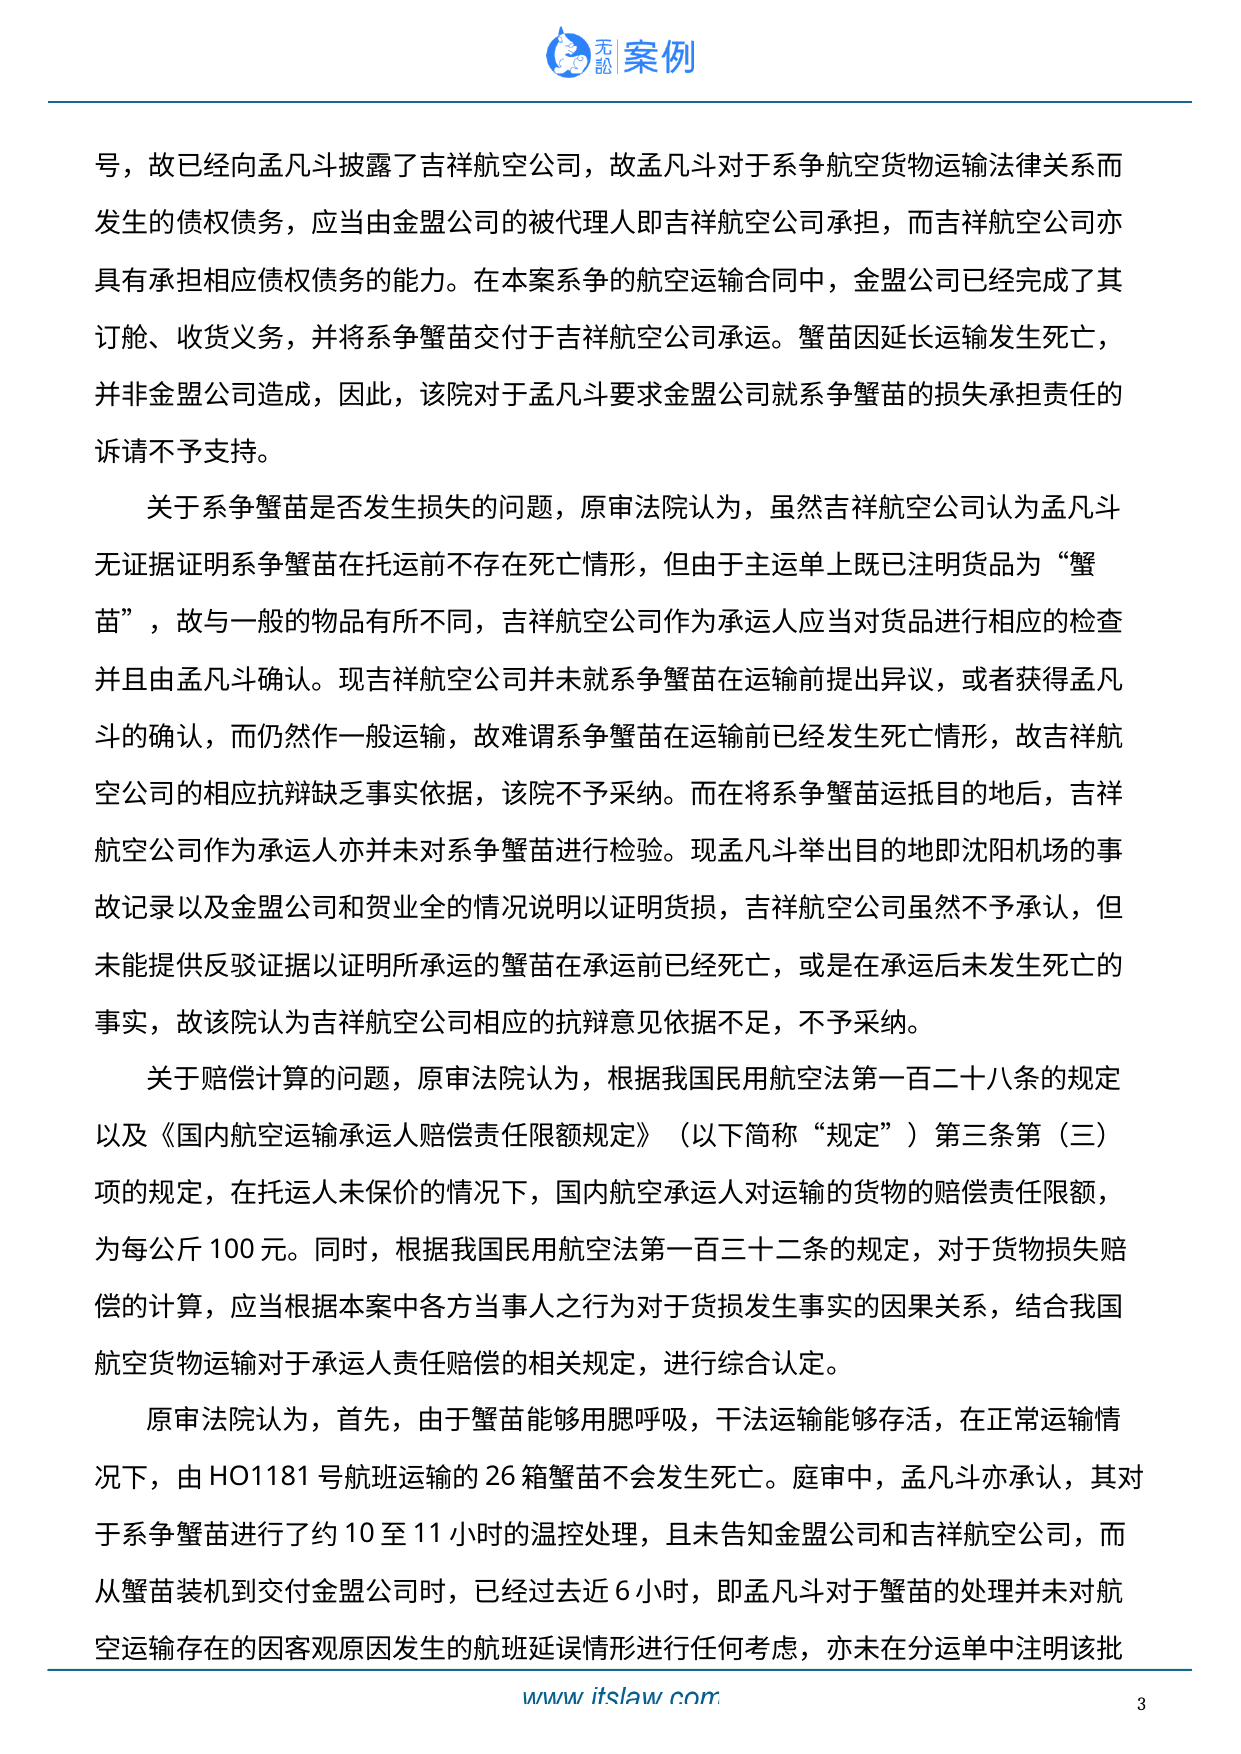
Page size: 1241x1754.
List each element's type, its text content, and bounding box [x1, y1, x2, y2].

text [94, 85, 1146, 472]
picture [523, 1687, 720, 1704]
text 关于赔偿计算的问题，原审法院认为，根据我国民用航空法第一百二十八条的规定以及《国内航空运输承运人赔偿责任限额规定》（以下简称“规定”）第三条第（三）项的规定，在托运人未保价的情况下，国内航空承运人对运输的货物的赔偿责任限额，为每公斤100元。同时，根据我国民用航空法第一百三十二条的规定，对于货物损失赔偿的计算，应当根据本案中各方当事人之行为对于货损发生事实的因果关系，结合我国航空货物运输对于承运人责任赔偿的相关规定，进行综合认定。 [94, 1054, 1146, 1384]
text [94, 1396, 1146, 1669]
picture [546, 26, 694, 78]
text 关于系争蟹苗是否发生损失的问题，原审法院认为，虽然吉祥航空公司认为孟凡斗无证据证明系争蟹苗在托运前不存在死亡情形，但由于主运单上既已注明货品为“蟹苗”，故与一般的物品有所不同，吉祥航空公司作为承运人应当对货品进行相应的检查并且由孟凡斗确认。现吉祥航空公司并未就系争蟹苗在运输前提出异议，或者获得孟凡斗的确认，而仍然作一般运输，故难谓系争蟹苗在运输前已经发生死亡情形，故吉祥航空公司的相应抗辩缺乏事实依据，该院不予采纳。而在将系争蟹苗运抵目的地后，吉祥航空公司作为承运人亦并未对系争蟹苗进行检验。现孟凡斗举出目的地即沈阳机场的事故记录以及金盟公司和贺业全的情况说明以证明货损，吉祥航空公司虽然不予承认，但未能提供反驳证据以证明所承运的蟹苗在承运前已经死亡，或是在承运后未发生死亡的事实，故该院认为吉祥航空公司相应的抗辩意见依据不足，不予采纳。 [94, 484, 1146, 1042]
